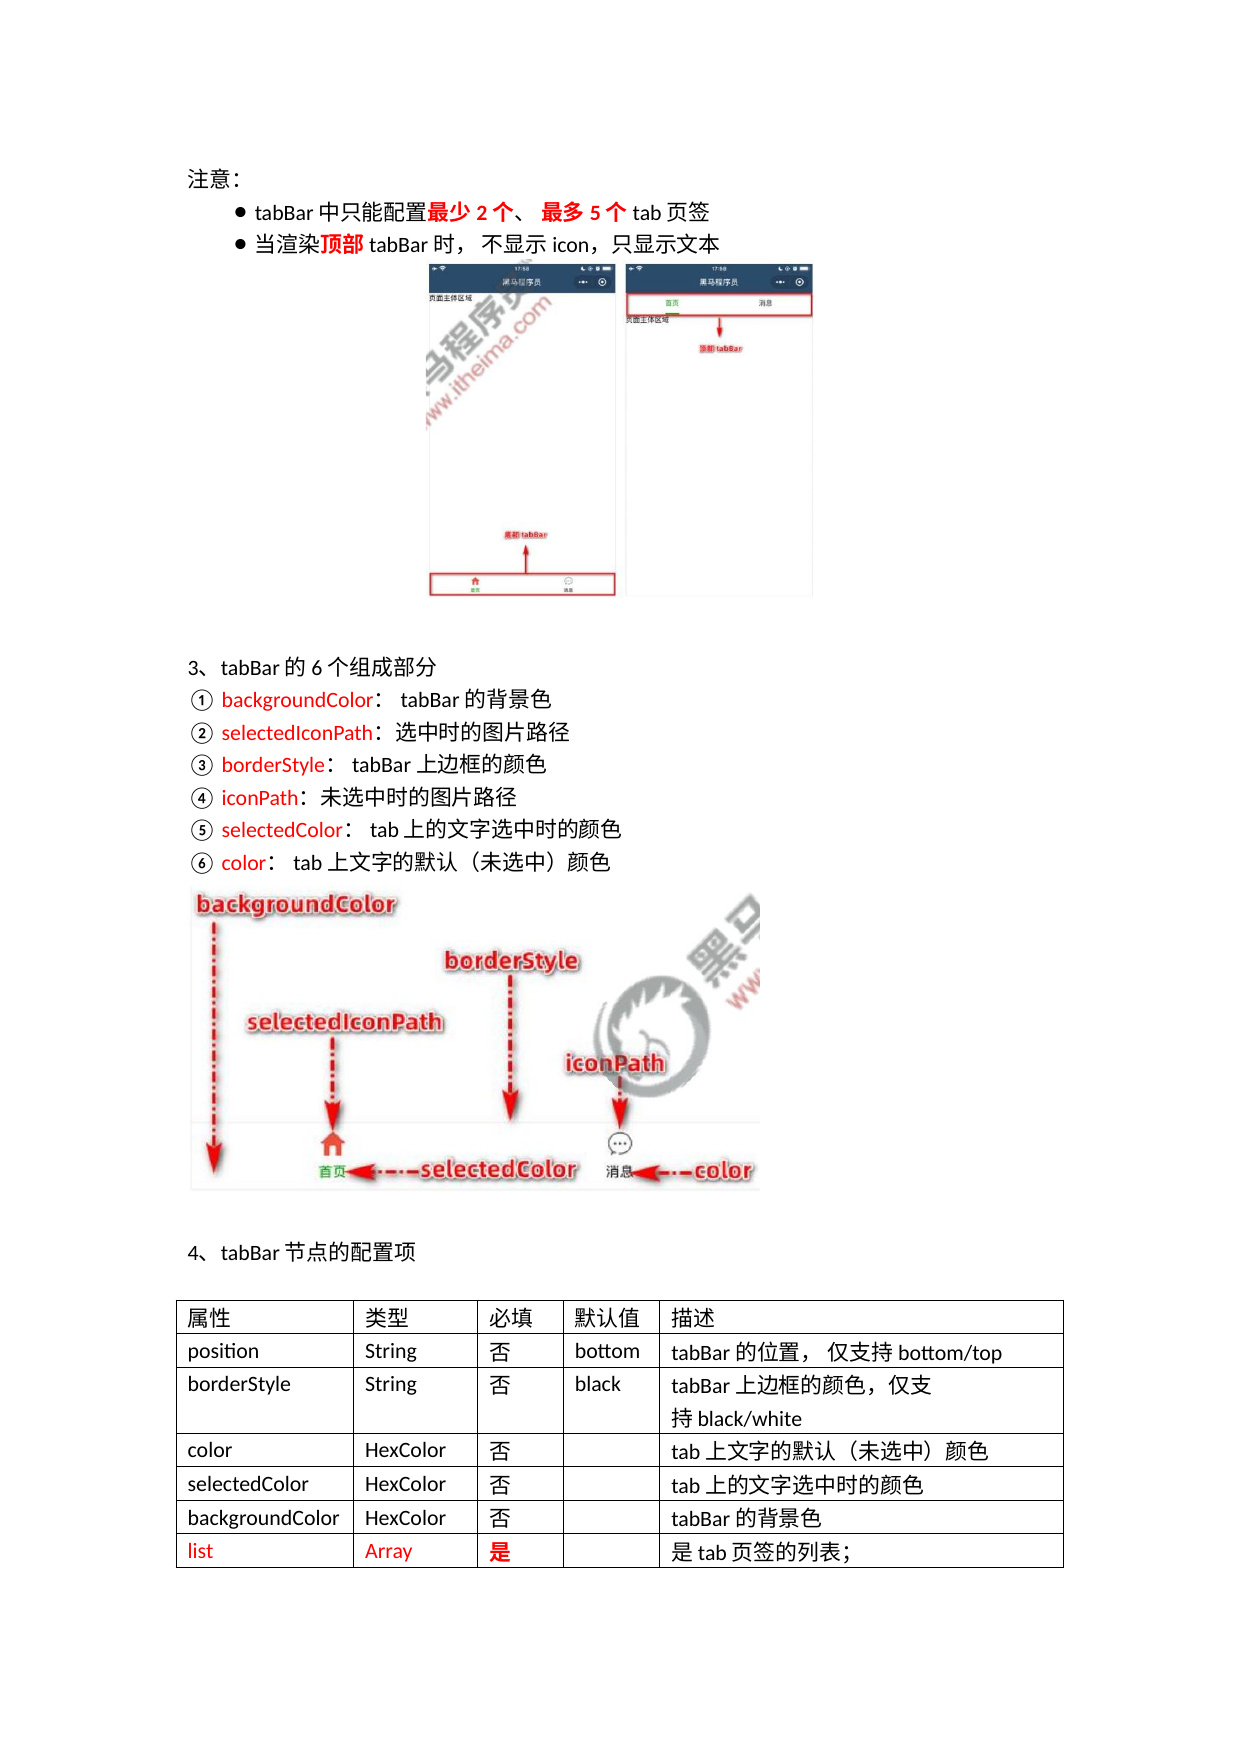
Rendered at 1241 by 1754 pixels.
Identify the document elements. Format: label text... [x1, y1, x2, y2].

text ⚫ tabBar中只能配置最少 2 个、 最多 5 个 tab 页签 [187, 194, 1053, 227]
picture [187, 886, 760, 1193]
table_cell 否 [478, 1434, 563, 1466]
table_cell tabBar 的位置， 仅支持 bottom/top [660, 1334, 1063, 1367]
table_cell tab 上文字的默认（未选中）颜色 [660, 1434, 1063, 1466]
table_header 默认值 [564, 1301, 659, 1333]
table_cell [564, 1467, 659, 1500]
table_header 描述 [660, 1301, 1063, 1333]
text ⑤ selectedColor： tab 上的文字选中时的颜色 [187, 812, 1053, 844]
table_cell HexColor [354, 1467, 477, 1500]
table_cell String [354, 1368, 477, 1433]
table_header 类型 [354, 1301, 477, 1333]
table_header 属性 [177, 1301, 353, 1333]
text ⚫ 当渲染顶部 tabBar 时， 不显示 icon，只显示文本 [187, 227, 1053, 259]
table_cell HexColor [354, 1434, 477, 1466]
table_cell 是 [478, 1534, 563, 1567]
table_cell tabBar 上边框的颜色，仅支持black/white [660, 1368, 1063, 1433]
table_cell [660, 1534, 1063, 1567]
text ① backgroundColor： tabBar 的背景色 [187, 682, 1053, 714]
table_cell list [177, 1534, 353, 1567]
picture [425, 259, 815, 601]
text ② selectedIconPath：选中时的图片路径 [187, 714, 1053, 747]
table_cell selectedColor [177, 1467, 353, 1500]
table_cell color [177, 1434, 353, 1466]
table_cell backgroundColor [177, 1501, 353, 1533]
table_cell Array [354, 1534, 477, 1567]
text ④ iconPath：未选中时的图片路径 [187, 779, 1053, 812]
table_cell [564, 1434, 659, 1466]
table_cell HexColor [354, 1501, 477, 1533]
table_cell [564, 1501, 659, 1533]
text 注意： [187, 162, 1053, 194]
text ⑥ color： tab 上文字的默认（未选中）颜色 [187, 844, 1053, 877]
table_cell tab 上的文字选中时的颜色 [660, 1467, 1063, 1500]
table_cell 否 [478, 1467, 563, 1500]
table_cell tabBar 的背景色 [660, 1501, 1063, 1533]
table_header 必填 [478, 1301, 563, 1333]
table_cell 否 [478, 1334, 563, 1367]
table_cell [564, 1534, 659, 1567]
table_cell borderStyle [177, 1368, 353, 1433]
table_cell black [564, 1368, 659, 1433]
text ③ borderStyle： tabBar 上边框的颜色 [187, 747, 1053, 779]
table_cell position [177, 1334, 353, 1367]
table_cell 否 [478, 1368, 563, 1433]
table_cell String [354, 1334, 477, 1367]
table_cell bottom [564, 1334, 659, 1367]
table_cell 否 [478, 1501, 563, 1533]
text 4、tabBar 节点的配置项 [187, 1234, 1053, 1267]
text 3、tabBar 的 6 个组成部分 [187, 649, 1053, 682]
